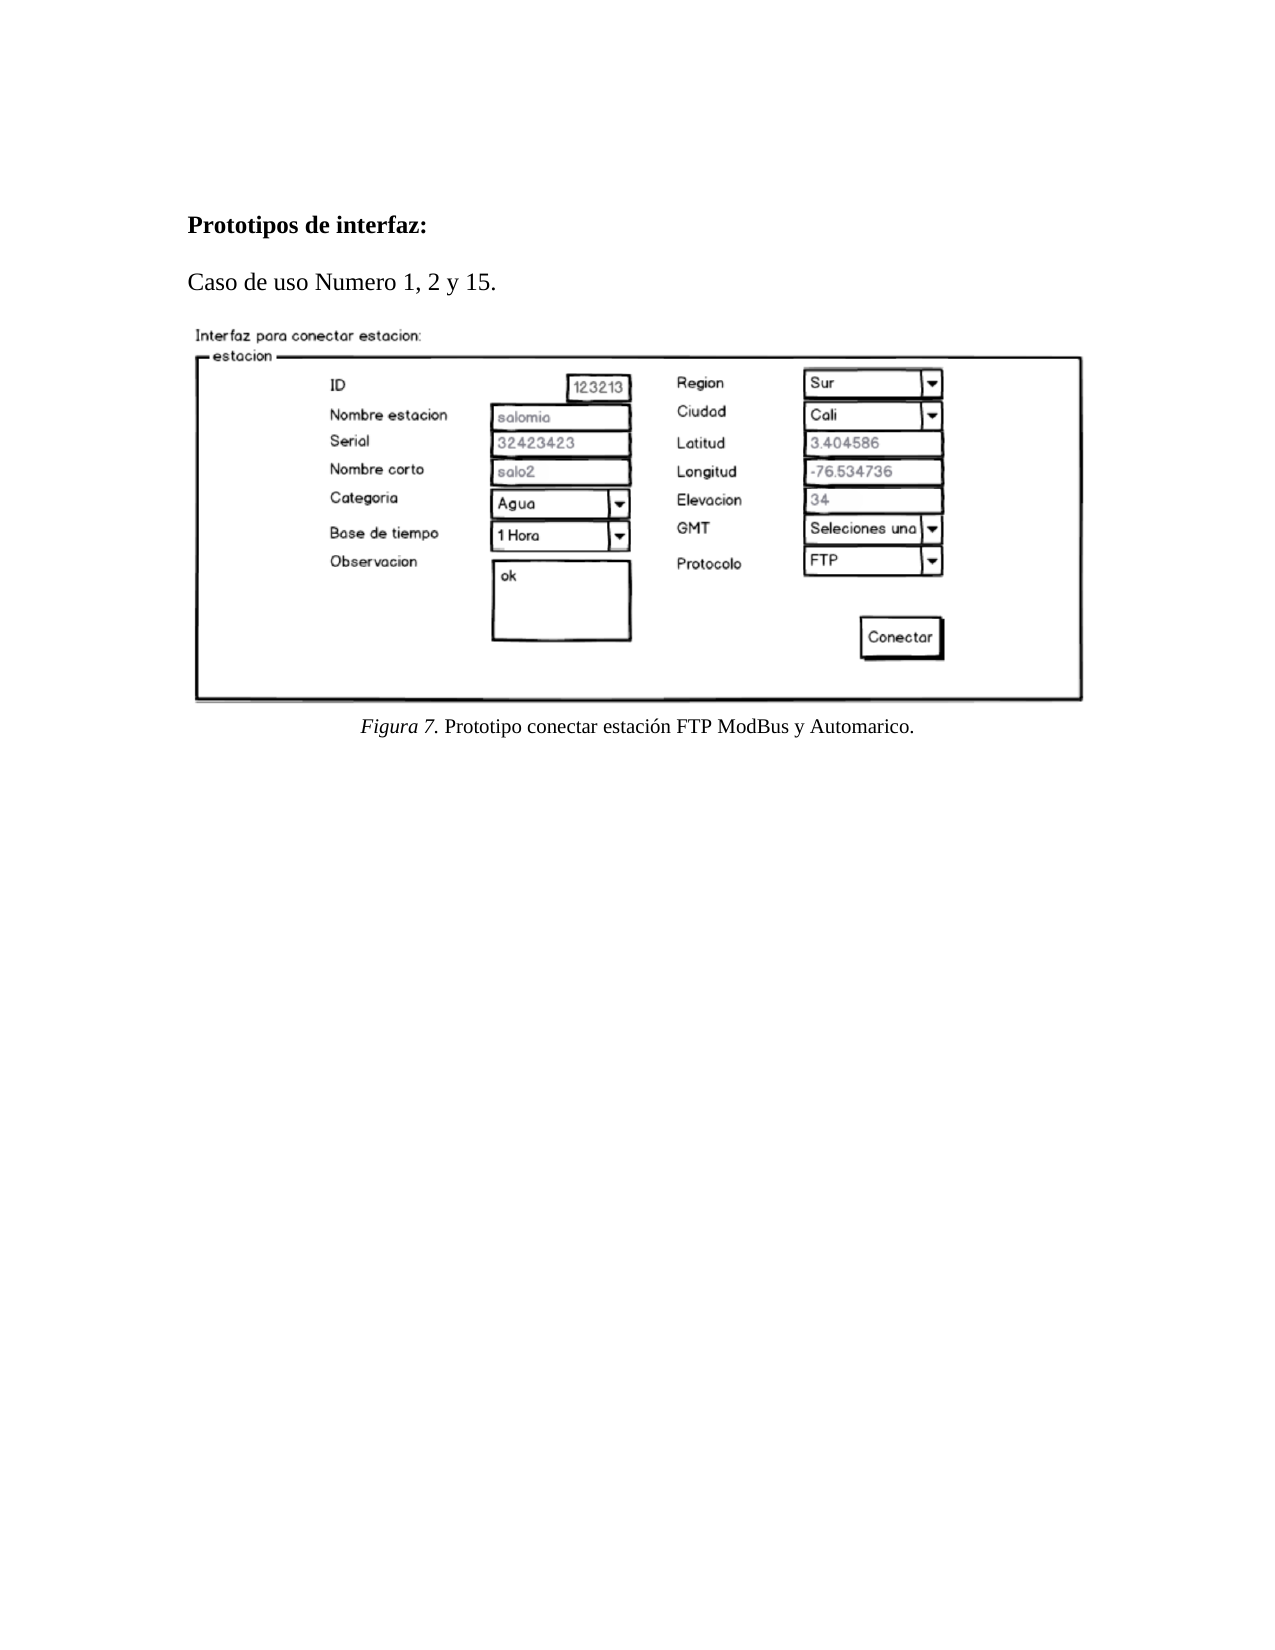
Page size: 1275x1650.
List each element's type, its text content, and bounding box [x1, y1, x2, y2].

text Caso de uso Numero 1, 2 y 15. [187, 267, 1087, 296]
subtitle Prototipos de interfaz: [187, 210, 1087, 239]
text Figura 7. Prototipo conectar estación FTP ModBus y Automarico. [187, 713, 1087, 738]
picture [187, 321, 1088, 708]
